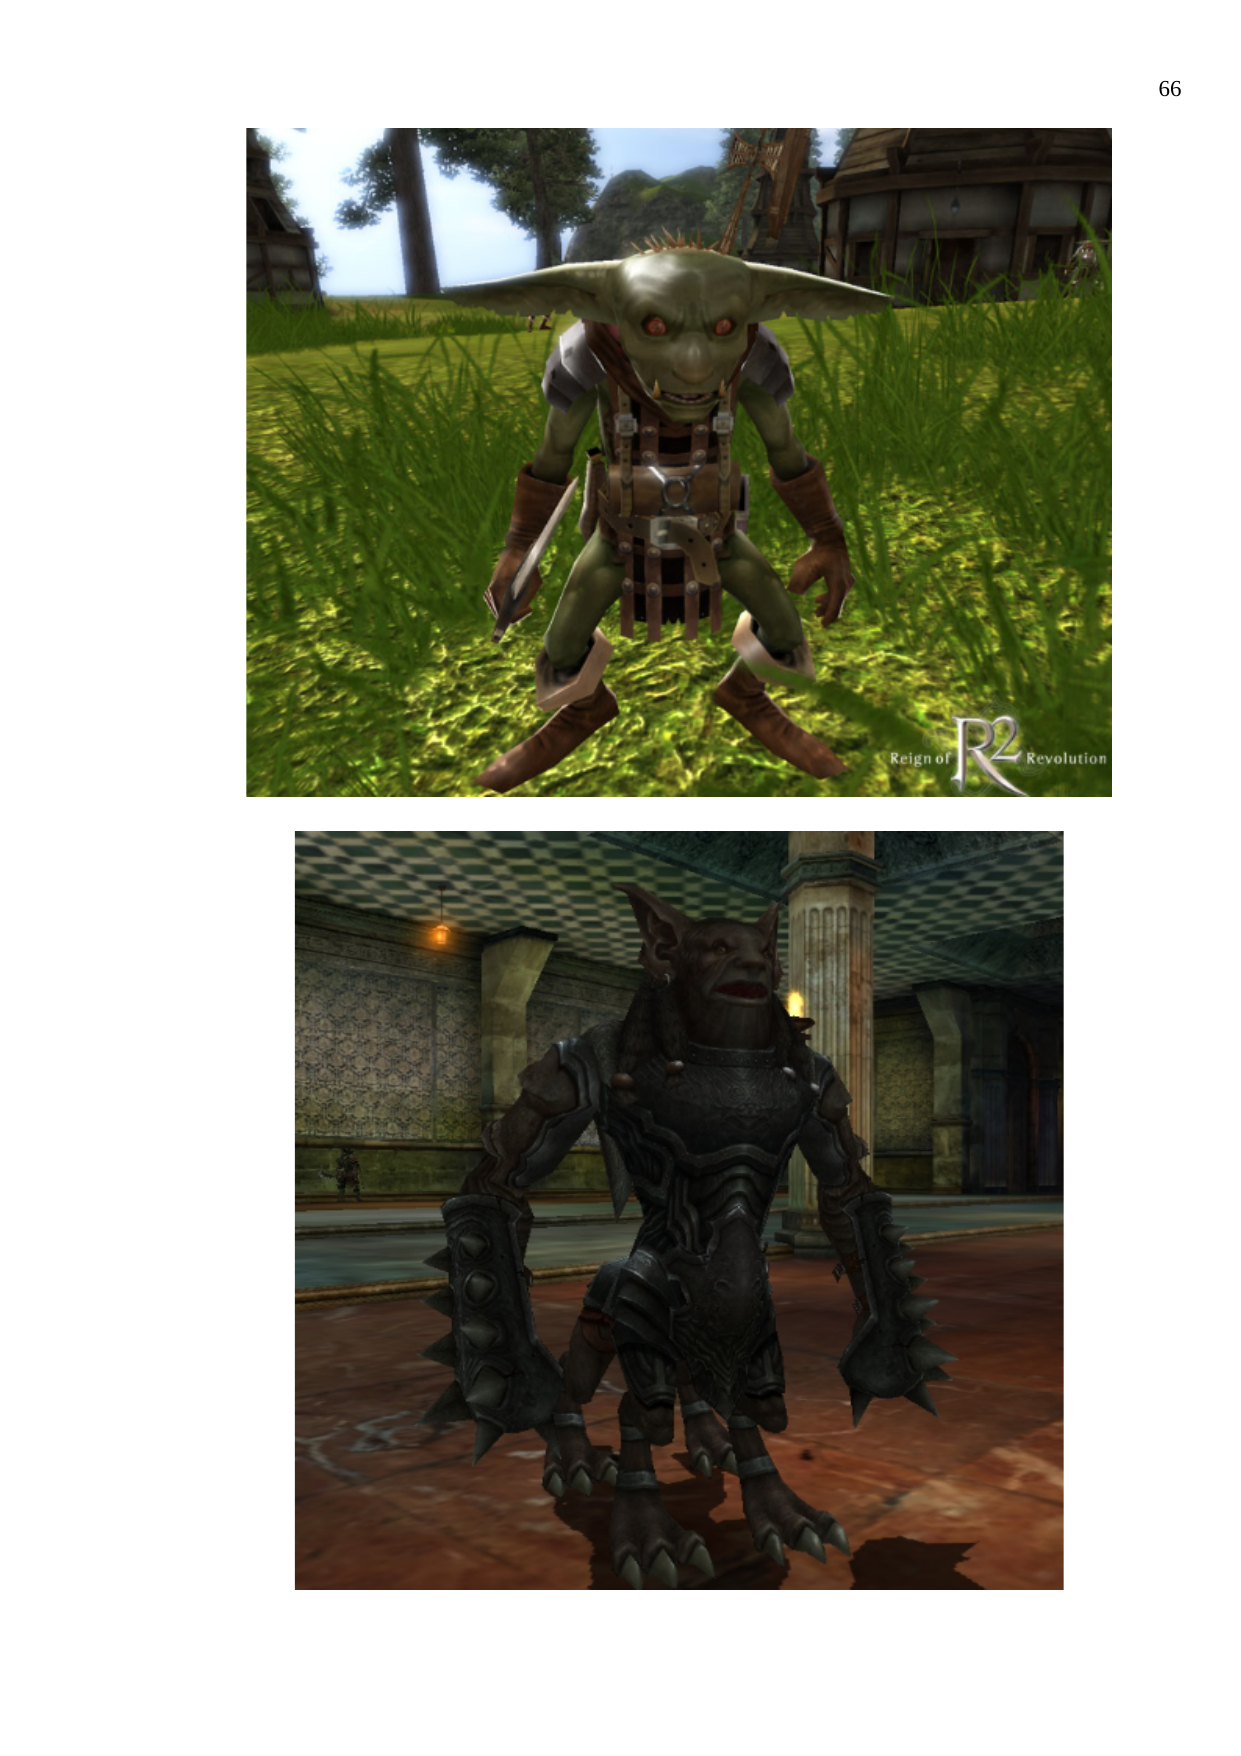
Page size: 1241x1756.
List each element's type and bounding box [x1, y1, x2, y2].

picture [294, 831, 1064, 1590]
picture [246, 128, 1112, 797]
